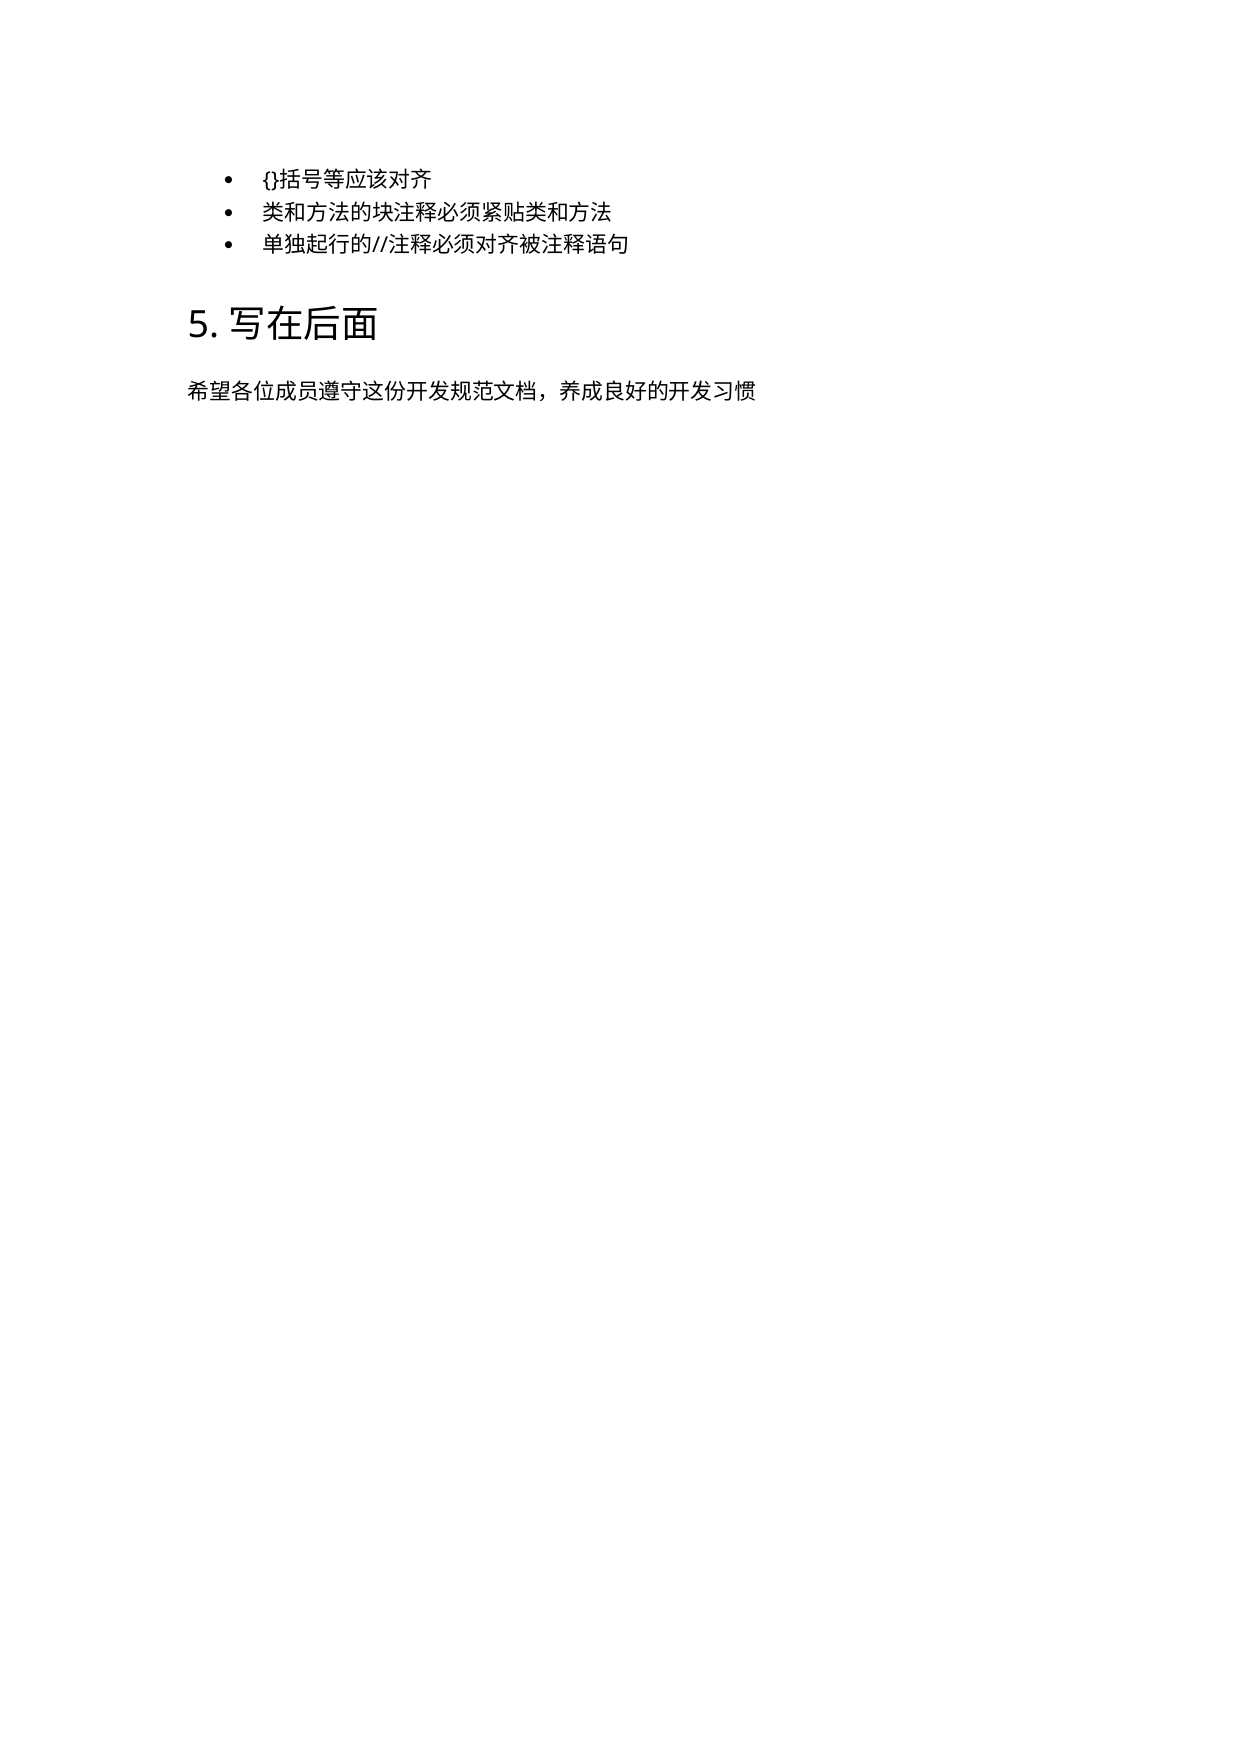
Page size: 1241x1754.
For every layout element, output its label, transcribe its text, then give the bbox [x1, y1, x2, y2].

list {}括号等应该对齐 [225, 162, 1053, 194]
text 5. 写在后面 [187, 289, 1053, 354]
text 希望各位成员遵守这份开发规范文档，养成良好的开发习惯 [187, 374, 1053, 406]
list 单独起行的//注释必须对齐被注释语句 [225, 227, 1053, 259]
list 类和方法的块注释必须紧贴类和方法 [225, 194, 1053, 227]
